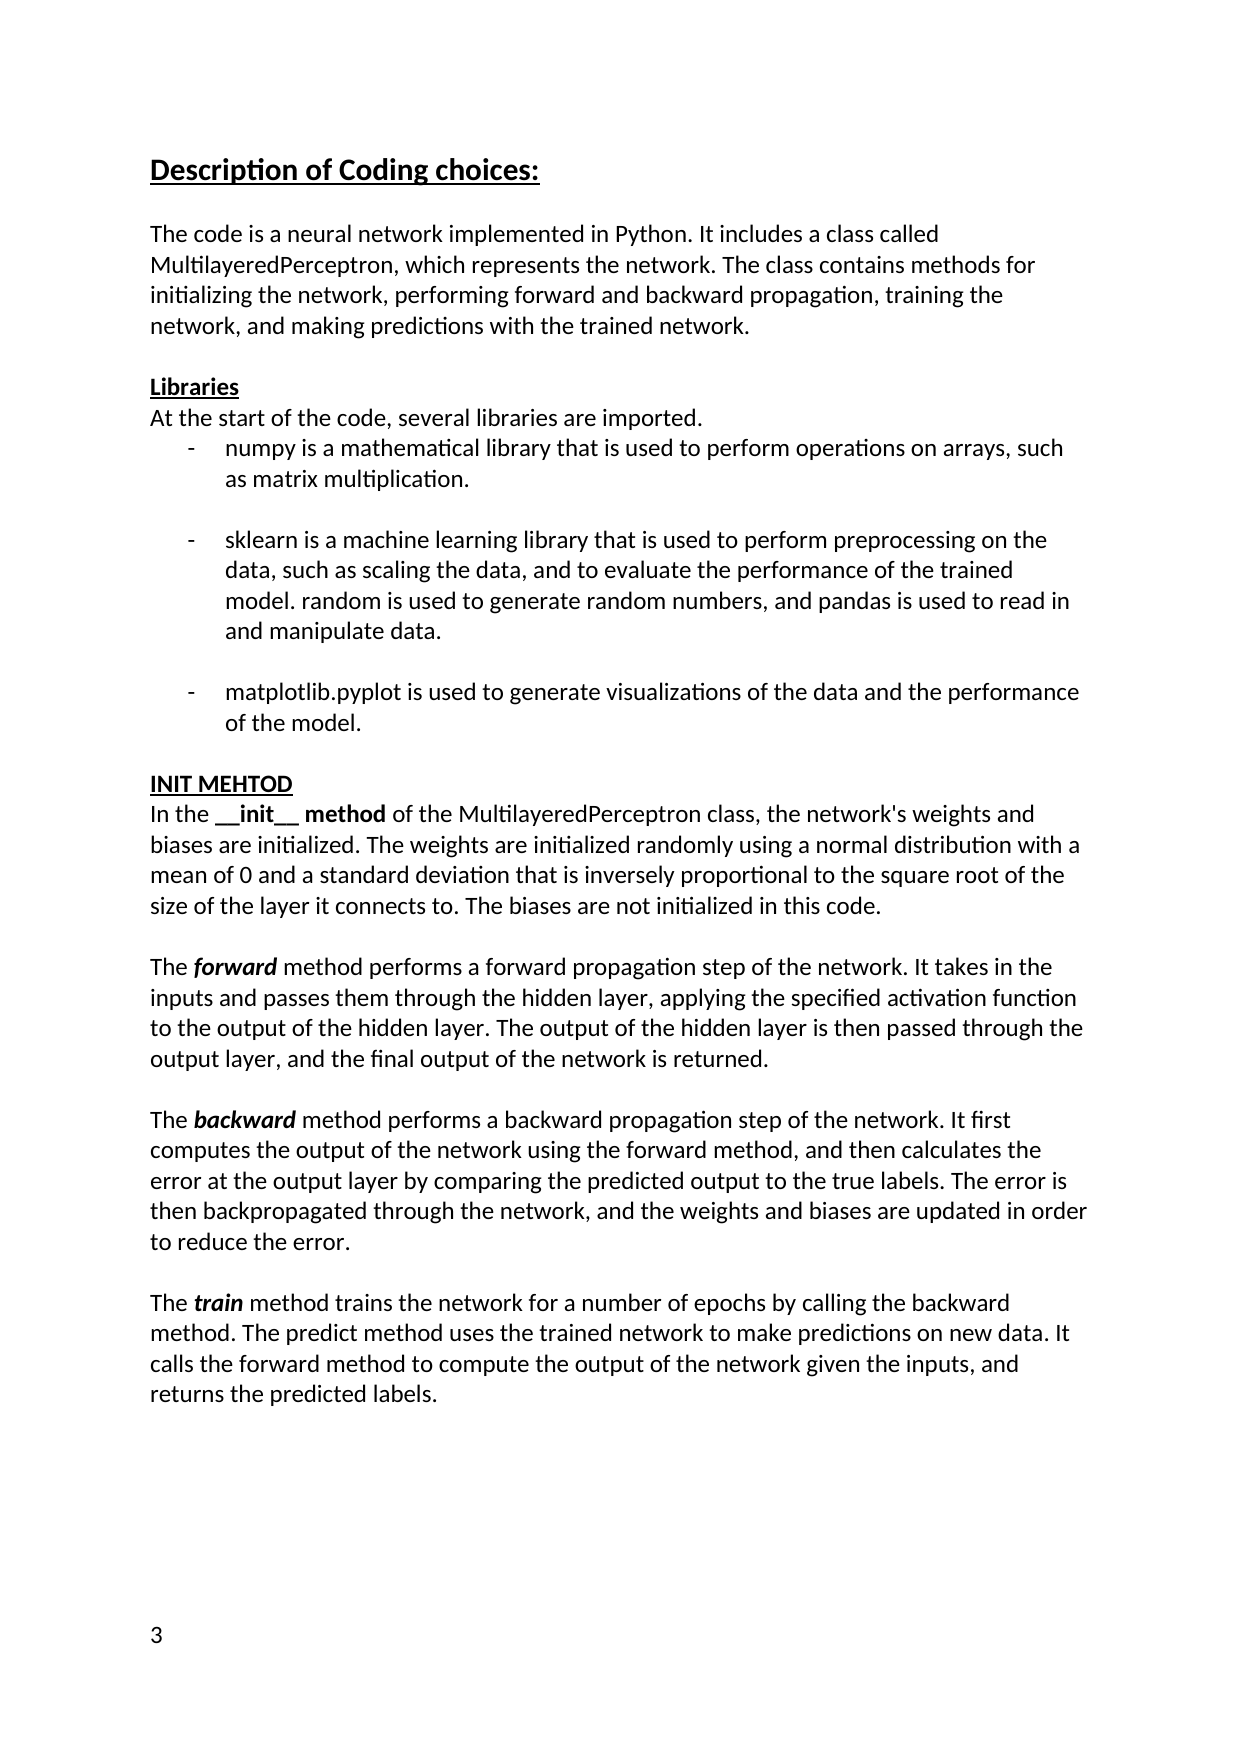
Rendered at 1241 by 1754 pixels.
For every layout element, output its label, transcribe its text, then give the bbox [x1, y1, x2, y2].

text In the __init__ method of the MultilayeredPerceptron class, the network's weights and biases are initialized. The weights are initialized randomly using a normal distribution with a mean of 0 and a standard deviation that is inversely proportional to the square root of the size of the layer it connects to. The biases are not initialized in this code. [150, 798, 1090, 921]
text Description of Coding choices: [150, 150, 1090, 188]
text The backward method performs a backward propagation step of the network. It first computes the output of the network using the forward method, and then calculates the error at the output layer by comparing the predicted output to the true labels. The error is then backpropagated through the network, and the weights and biases are updated in order to reduce the error. [150, 1104, 1090, 1256]
list sklearn is a machine learning library that is used to perform preprocessing on the data, such as scaling the data, and to evaluate the performance of the trained model. random is used to generate random numbers, and pandas is used to read in and manipulate data. [187, 524, 1090, 646]
text Libraries [150, 371, 1090, 402]
text The forward method performs a forward propagation step of the network. It takes in the inputs and passes them through the hidden layer, applying the specified activation function to the output of the hidden layer. The output of the hidden layer is then passed through the output layer, and the final output of the network is returned. [150, 951, 1090, 1073]
text The code is a neural network implemented in Python. It includes a class called MultilayeredPerceptron, which represents the network. The class contains methods for initializing the network, performing forward and backward propagation, training the network, and making predictions with the trained network. [150, 219, 1090, 341]
text INIT MEHTOD [150, 768, 1090, 798]
text At the start of the code, several libraries are imported. [150, 402, 1090, 432]
list matplotlib.pyplot is used to generate visualizations of the data and the performance of the model. [187, 676, 1090, 737]
list numpy is a mathematical library that is used to perform operations on arrays, such as matrix multiplication. [187, 432, 1090, 493]
text The train method trains the network for a number of epochs by calling the backward method. The predict method uses the trained network to make predictions on new data. It calls the forward method to compute the output of the network given the inputs, and returns the predicted labels. [150, 1287, 1090, 1409]
